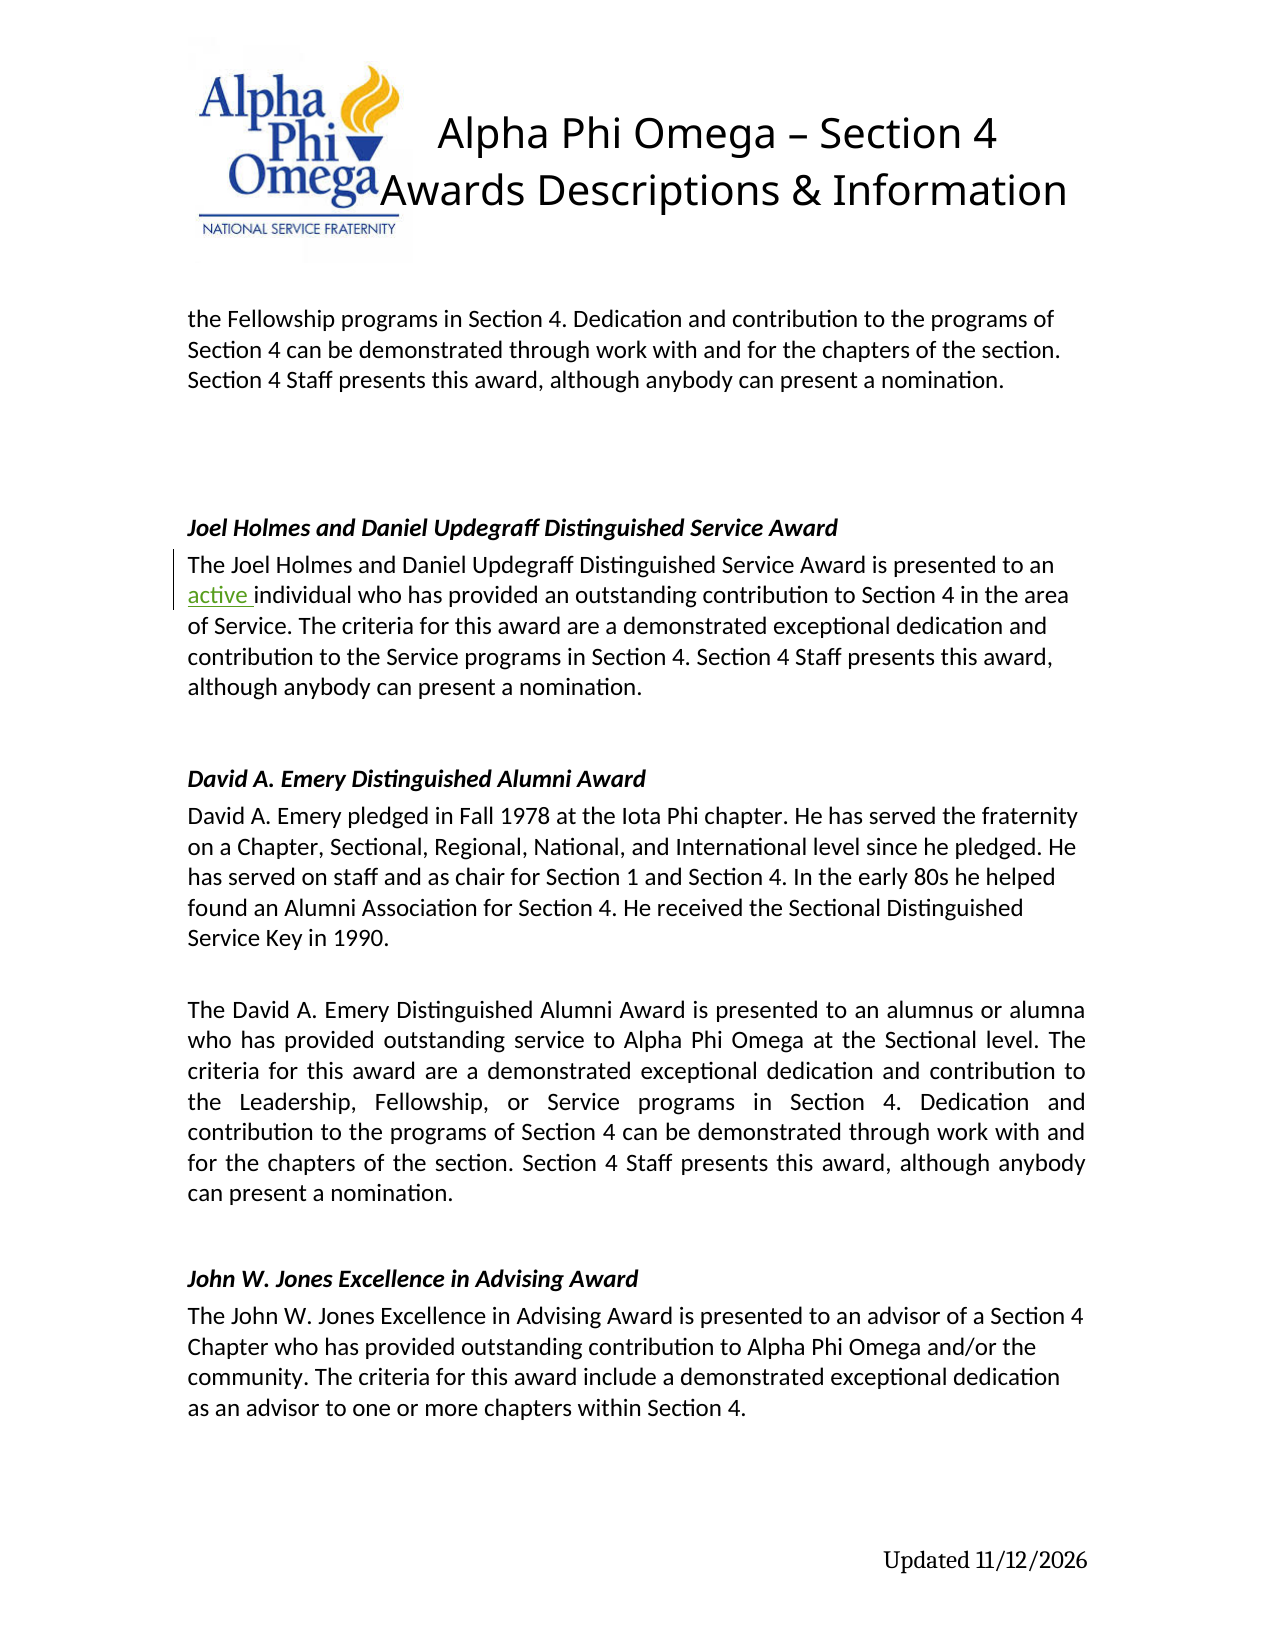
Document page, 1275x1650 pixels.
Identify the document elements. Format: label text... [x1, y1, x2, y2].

text The David A. Emery Distinguished Alumni Award is presented to an alumnus or alumna who has provided outstanding service to Alpha Phi Omega at the Sectional level. The criteria for this award are a demonstrated exceptional dedication and contribution to the Leadership, Fellowship, or Service programs in Section 4. Dedication and contribution to the programs of Section 4 can be demonstrated through work with and for the chapters of the section. Section 4 Staff presents this award, although anybody can present a nomination. [187, 994, 1087, 1208]
text Joel Holmes and Daniel Updegraff Distinguished Service Award [187, 512, 1087, 543]
text The John W. Jones Excellence in Advising Award is presented to an advisor of a Section 4 Chapter who has provided outstanding contribution to Alpha Phi Omega and/or the community. The criteria for this award include a demonstrated exceptional dedication as an advisor to one or more chapters within Section 4. [187, 1300, 1087, 1422]
text David A. Emery pledged in Fall 1978 at the Iota Phi chapter. He has served the fraternity on a Chapter, Sectional, Regional, National, and International level since he pledged. He has served on staff and as chair for Section 1 and Section 4. In the early 80s he helped found an Alumni Association for Section 4. He received the Sectional Distinguished Service Key in 1990. [187, 800, 1087, 953]
text David A. Emery Distinguished Alumni Award [187, 763, 1087, 794]
text John W. Jones Excellence in Advising Award [187, 1263, 1087, 1294]
text The Joel Holmes and Daniel Updegraff Distinguished Service Award is presented to an individual who has provided an outstanding contribution to Section 4 in the area of Service. The criteria for this award are a demonstrated exceptional dedication and contribution to the Service programs in Section 4. Section 4 Staff presents this award, although anybody can present a nomination. [187, 549, 1087, 702]
picture [187, 37, 413, 263]
